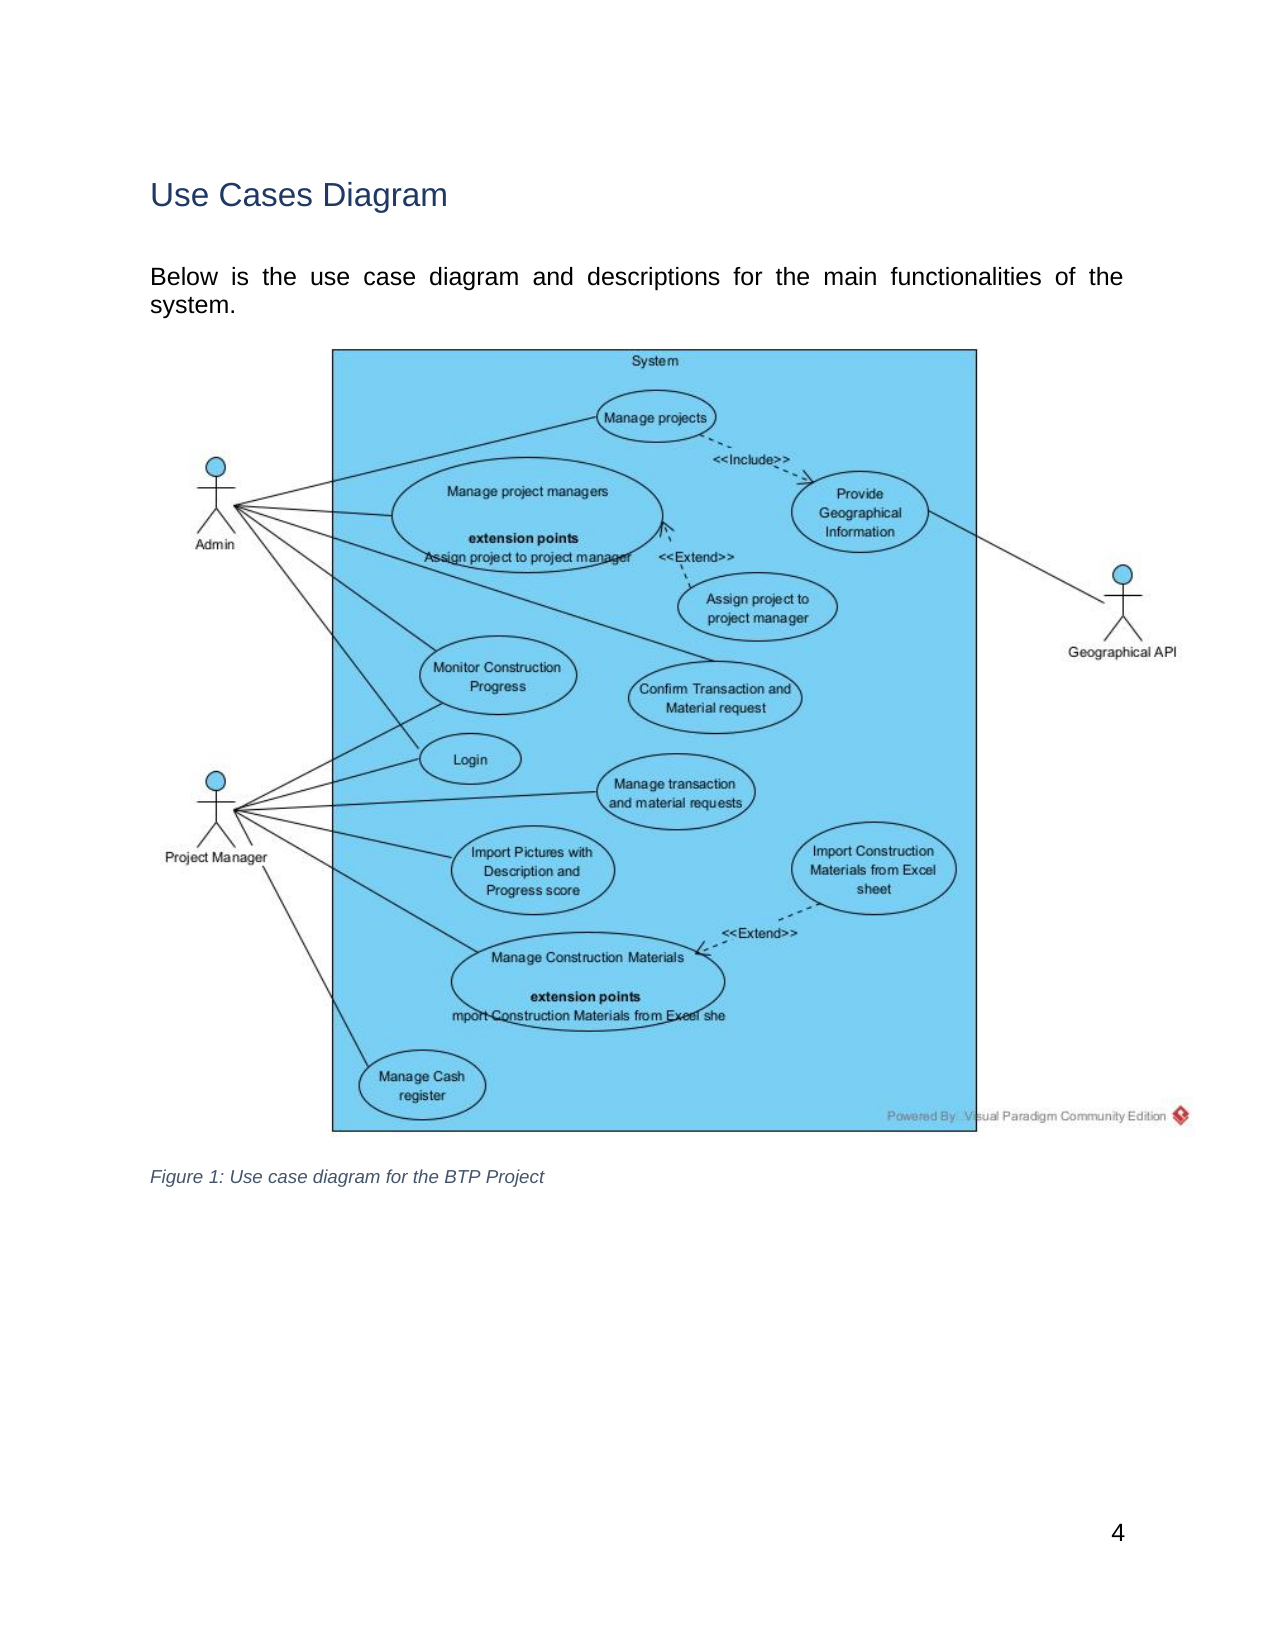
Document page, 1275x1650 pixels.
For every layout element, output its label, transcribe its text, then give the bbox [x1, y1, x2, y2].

text Below is the use case diagram and descriptions for the main functionalities of the system. [150, 262, 1125, 319]
subtitle Use Cases Diagram [150, 175, 1125, 213]
text Figure 1: Use case diagram for the BTP Project [150, 1166, 1125, 1187]
picture [150, 348, 1196, 1137]
